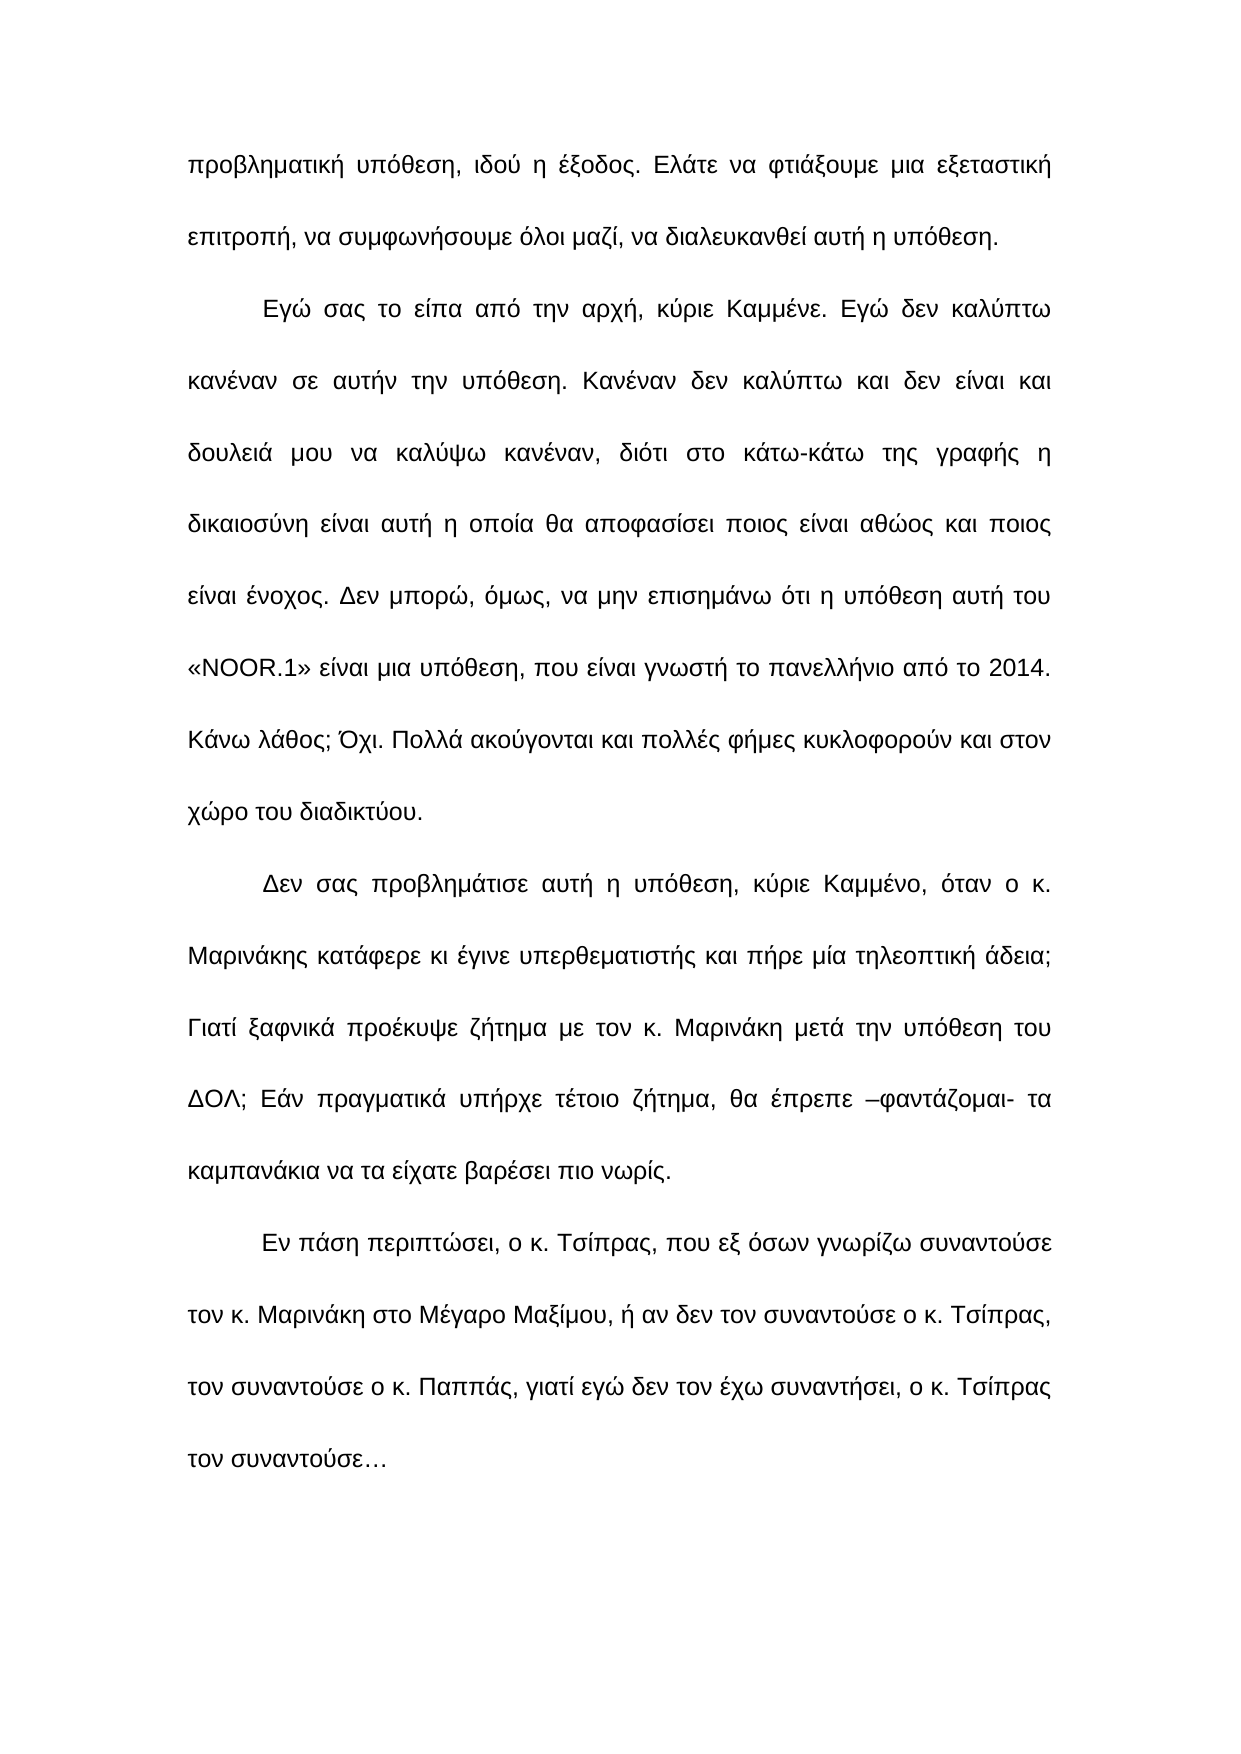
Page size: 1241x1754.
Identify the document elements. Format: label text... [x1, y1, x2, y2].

text Εγώ σας το είπα από την αρχή, κύριε Καμμένε. Εγώ δεν καλύπτω κανέναν σε αυτήν την υπόθεση. Κανέναν δεν καλύπτω και δεν είναι και δουλειά μου να καλύψω κανέναν, διότι στο κάτω-κάτω της γραφής η δικαιοσύνη είναι αυτή η οποία θα αποφασίσει ποιος είναι αθώος και ποιος είναι ένοχος. Δεν μπορώ, όμως, να μην επισημάνω ότι η υπόθεση αυτή του «NOOR.1» είναι μια υπόθεση, που είναι γνωστή το πανελλήνιο από το 2014. Κάνω λάθος; Όχι. Πολλά ακούγονται και πολλές φήμες κυκλοφορούν και στον χώρο του διαδικτύου. [187, 294, 1053, 826]
text Εν πάση περιπτώσει, ο κ. Τσίπρας, που εξ όσων γνωρίζω συναντούσε τον κ. Μαρινάκη στο Μέγαρο Μαξίμου, ή αν δεν τον συναντούσε ο κ. Τσίπρας, τον συναντούσε ο κ. Παππάς, γιατί εγώ δεν τον έχω συναντήσει, ο κ. Τσίπρας τον συναντούσε… [187, 1228, 1053, 1472]
text Δεν σας προβλημάτισε αυτή η υπόθεση, κύριε Καμμένο, όταν ο κ. Μαρινάκης κατάφερε κι έγινε υπερθεματιστής και πήρε μία τηλεοπτική άδεια; Γιατί ξαφνικά προέκυψε ζήτημα με τον κ. Μαρινάκη μετά την υπόθεση του ΔΟΛ; Εάν πραγματικά υπήρχε τέτοιο ζήτημα, θα έπρεπε –φαντάζομαι- τα καμπανάκια να τα είχατε βαρέσει πιο νωρίς. [187, 869, 1053, 1185]
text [187, 150, 1053, 251]
